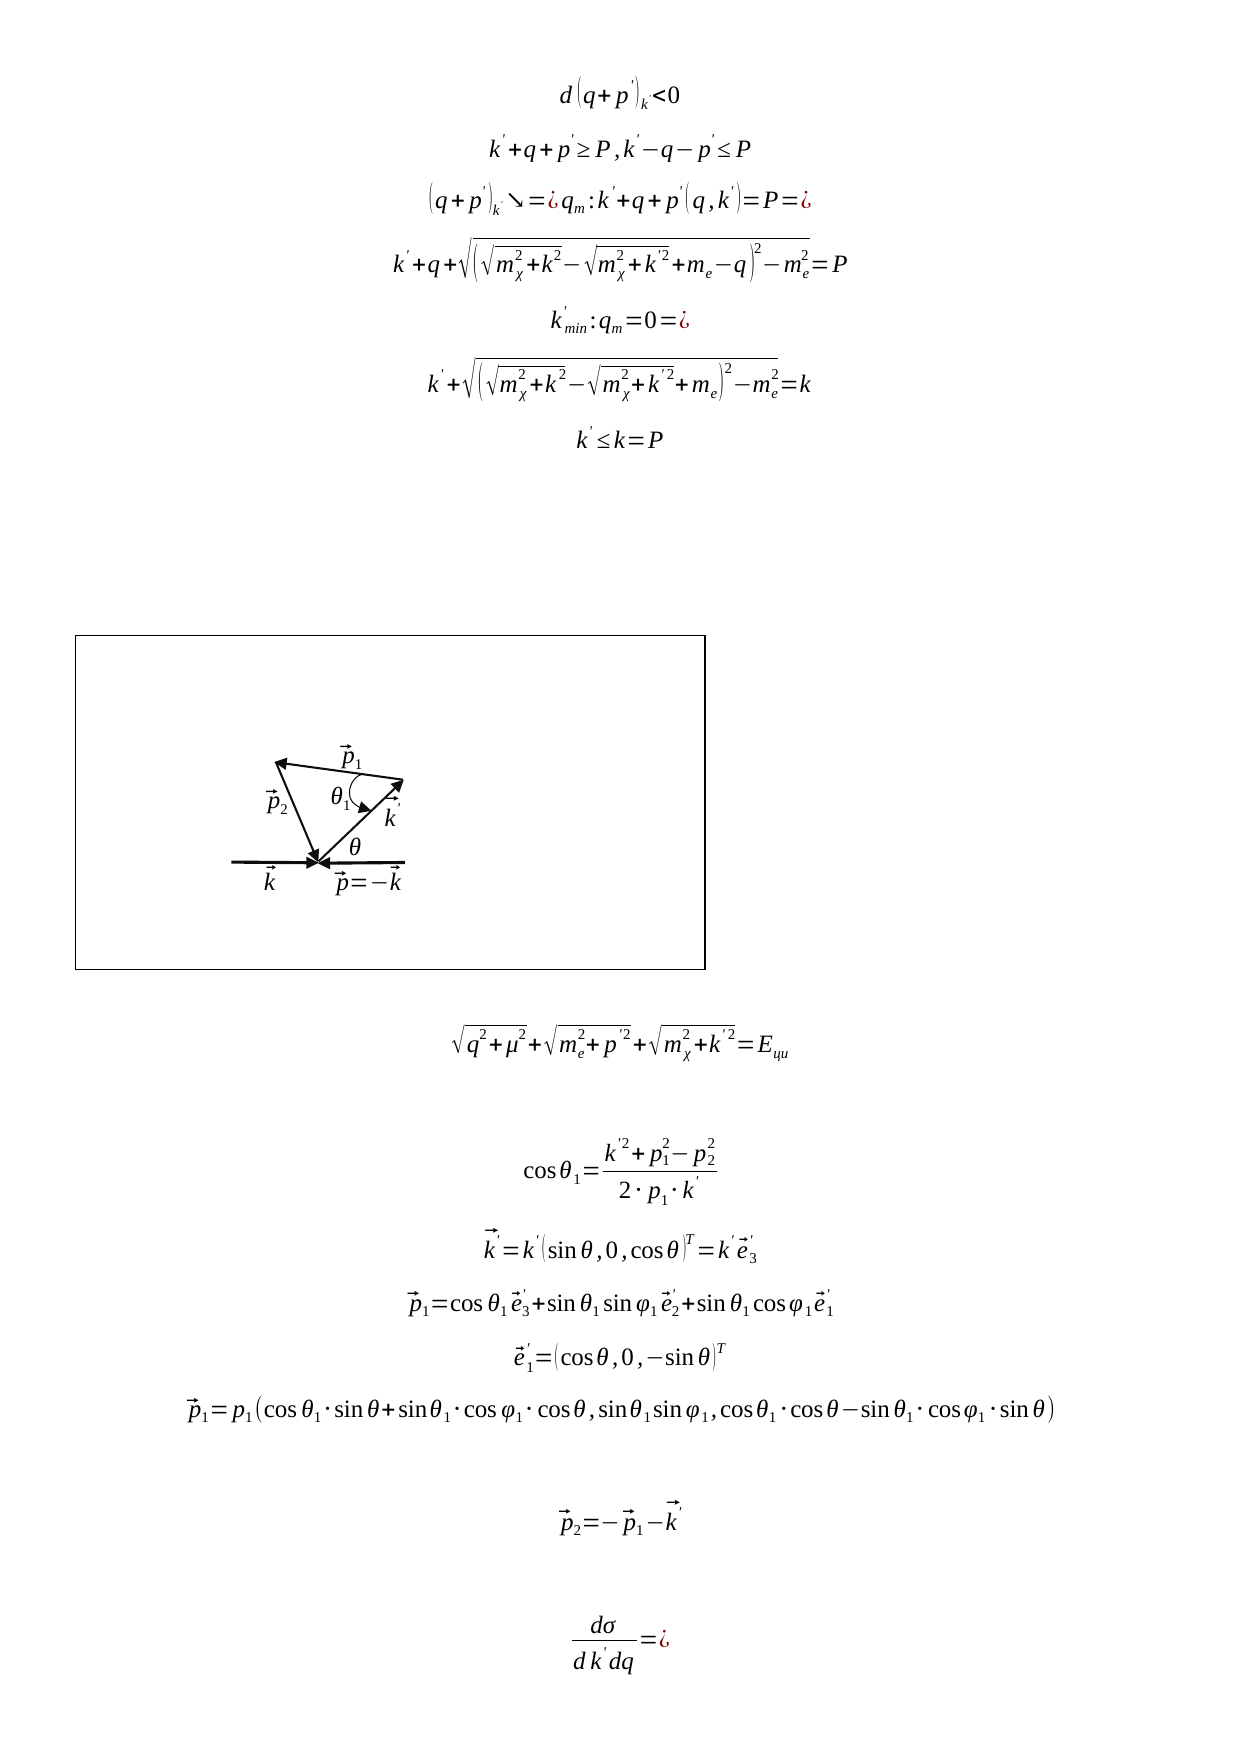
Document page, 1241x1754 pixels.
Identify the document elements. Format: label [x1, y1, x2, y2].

table_header [76, 636, 704, 968]
